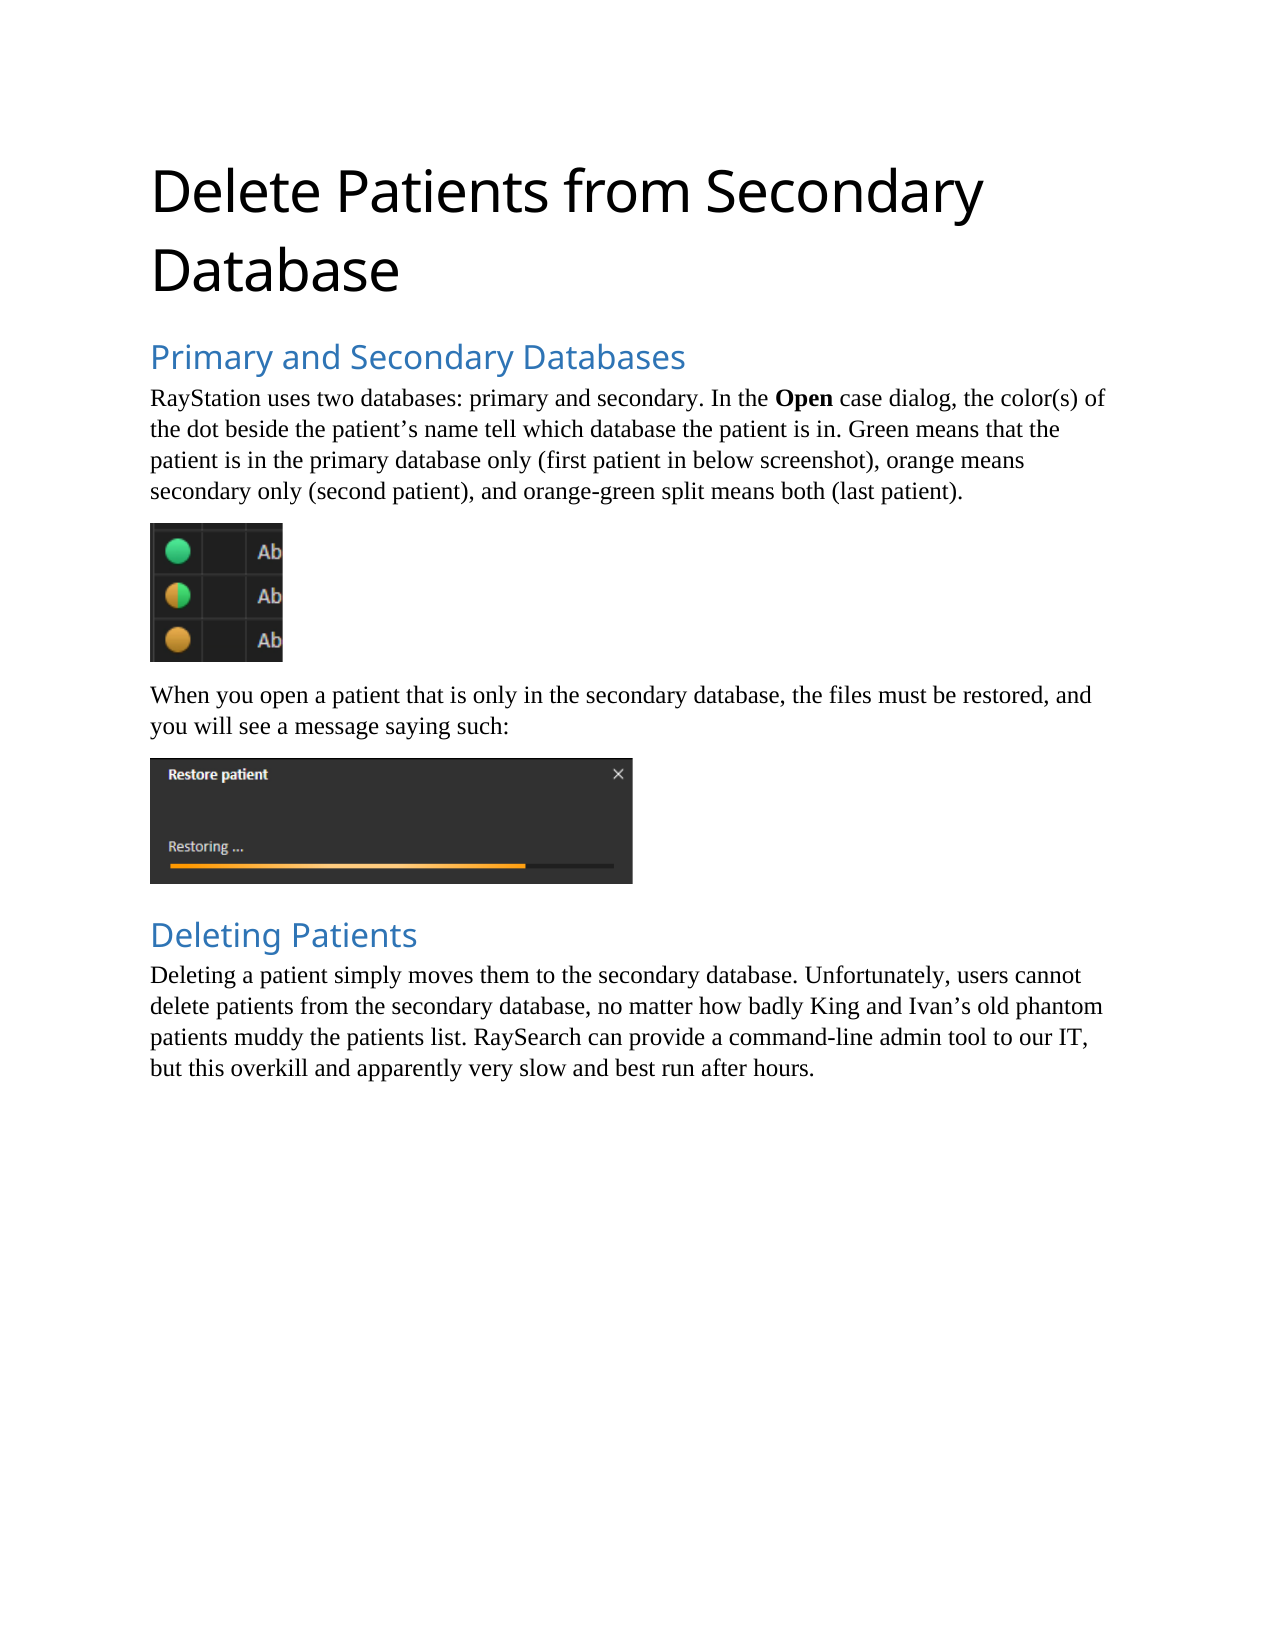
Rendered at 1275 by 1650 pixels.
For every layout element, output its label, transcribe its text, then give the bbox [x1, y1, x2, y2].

title Delete Patients from Secondary Database [150, 150, 1125, 309]
text When you open a patient that is only in the secondary database, the files must be restored, and you will see a message saying such: [150, 680, 1125, 740]
subtitle Primary and Secondary Databases [150, 334, 1125, 379]
picture [150, 758, 633, 884]
picture [150, 523, 283, 662]
subtitle Deleting Patients [150, 911, 1125, 957]
text RayStation uses two databases: primary and secondary. In the Open case dialog, the color(s) of the dot beside the patient’s name tell which database the patient is in. Green means that the patient is in the primary database only (first patient in below screenshot), orange means secondary only (second patient), and orange-green split means both (last patient). [150, 383, 1125, 505]
text Deleting a patient simply moves them to the secondary database. Unfortunately, users cannot delete patients from the secondary database, no matter how badly King and Ivan’s old phantom patients muddy the patients list. RaySearch can provide a command-line admin tool to our IT, but this overkill and apparently very slow and best run after hours. [150, 960, 1125, 1082]
